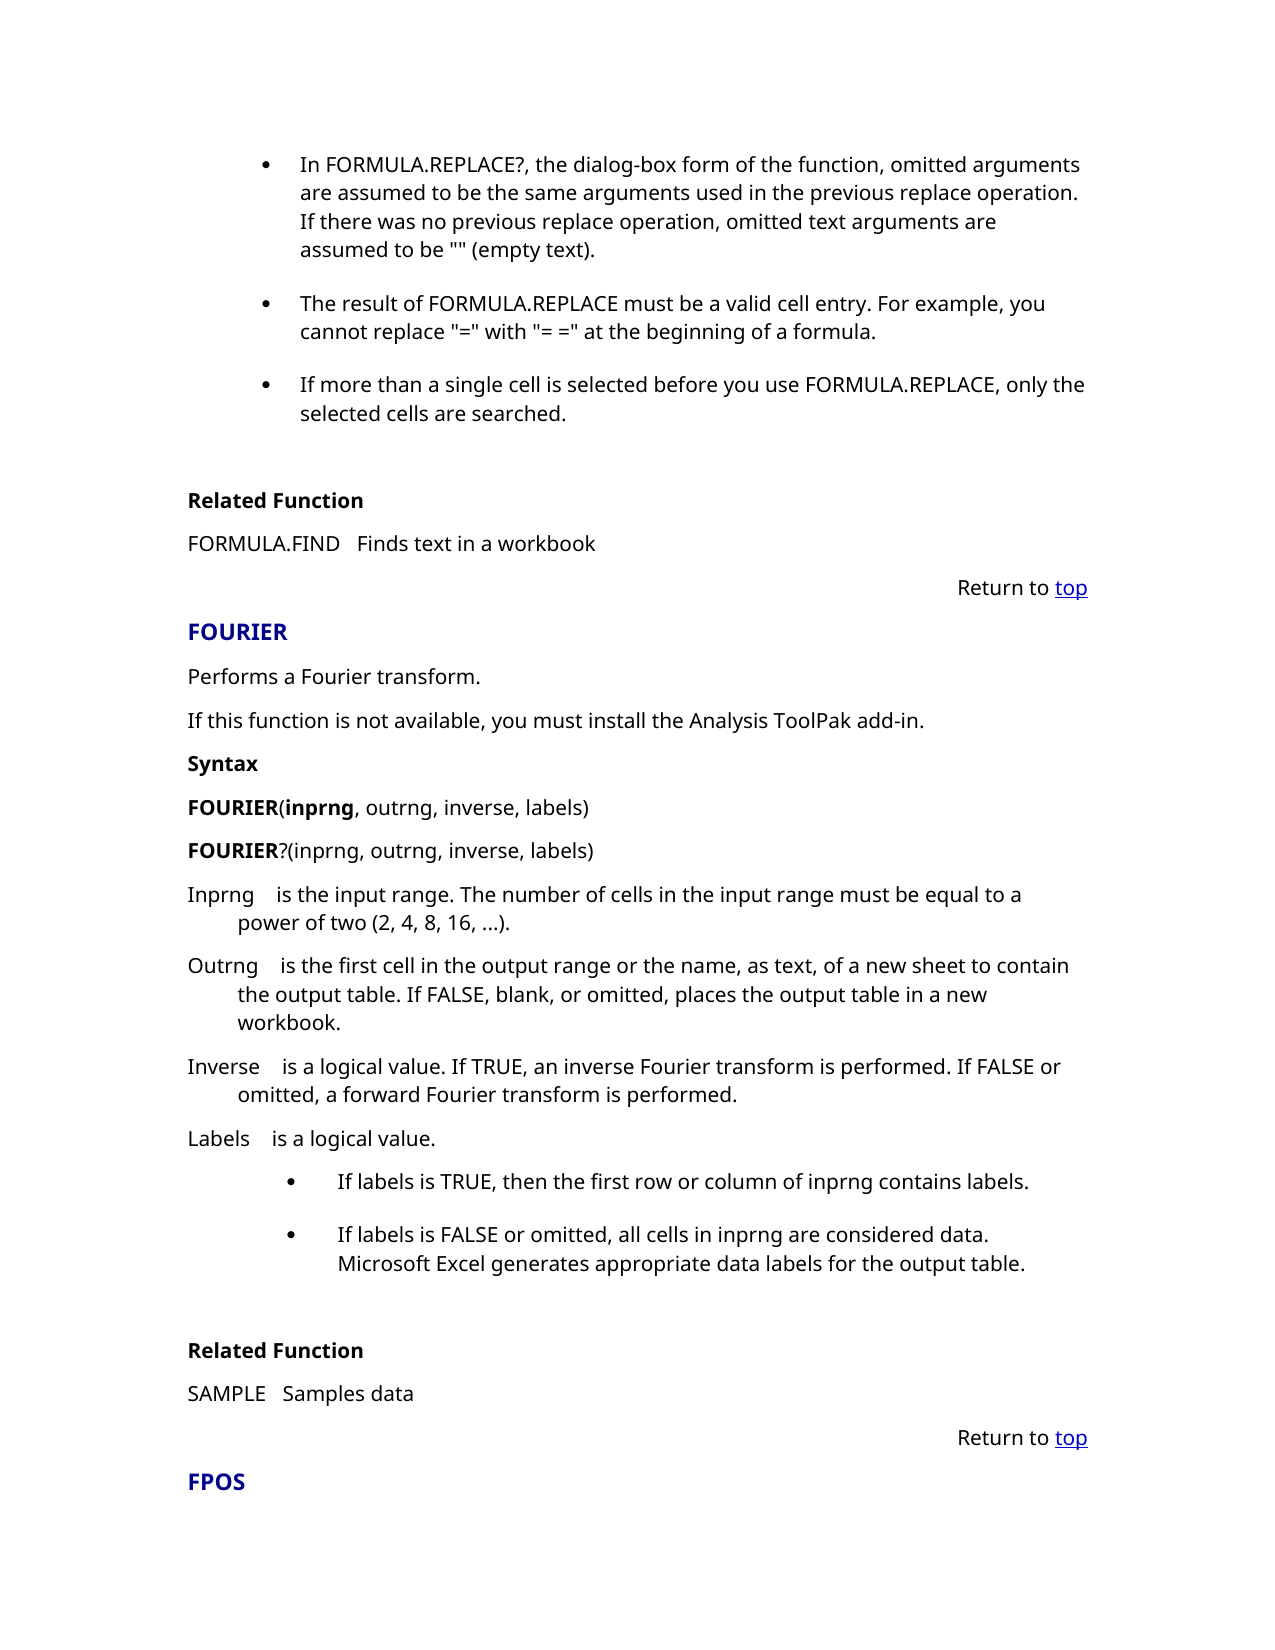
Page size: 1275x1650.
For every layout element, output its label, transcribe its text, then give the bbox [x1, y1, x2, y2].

text If this function is not available, you must install the Analysis ToolPak add-in. [187, 706, 1087, 734]
text Outrng is the first cell in the output range or the name, as text, of a new sheet to contain the output table. If FALSE, blank, or omitted, places the output table in a new workbook. [187, 952, 1087, 1037]
text Inverse is a logical value. If TRUE, an inverse Fourier transform is performed. If FALSE or omitted, a forward Fourier transform is performed. [187, 1052, 1087, 1109]
list If more than a single cell is selected before you use FORMULA.REPLACE, only the selected cells are searched. [262, 371, 1087, 427]
list If labels is FALSE or omitted, all cells in inprng are considered data. Microsoft Excel generates appropriate data labels for the output table. [287, 1221, 1087, 1277]
text Related Function [187, 486, 1087, 514]
subtitle FOURIER [187, 616, 1087, 647]
text Return to top [187, 573, 1087, 601]
text Labels is a logical value. [187, 1124, 1087, 1152]
text FOURIER?(inprng, outrng, inverse, labels) [187, 836, 1087, 865]
list In FORMULA.REPLACE?, the dialog-box form of the function, omitted arguments are assumed to be the same arguments used in the previous replace operation. If there was no previous replace operation, omitted text arguments are assumed to be "" (empty text). [262, 150, 1087, 264]
list The result of FORMULA.REPLACE must be a valid cell entry. For example, you cannot replace "=" with "= =" at the beginning of a formula. [262, 289, 1087, 346]
text Syntax [187, 749, 1087, 778]
text SAMPLE Samples data [187, 1379, 1087, 1408]
subtitle FPOS [187, 1466, 1087, 1497]
text FORMULA.FIND Finds text in a workbook [187, 529, 1087, 558]
text Inprng is the input range. The number of cells in the input range must be equal to a power of two (2, 4, 8, 16, ...). [187, 880, 1087, 937]
text Performs a Fourier transform. [187, 662, 1087, 691]
text Related Function [187, 1336, 1087, 1364]
text FOURIER(inprng, outrng, inverse, labels) [187, 793, 1087, 821]
text Return to top [187, 1423, 1087, 1451]
list If labels is TRUE, then the first row or column of inprng contains labels. [287, 1167, 1087, 1196]
